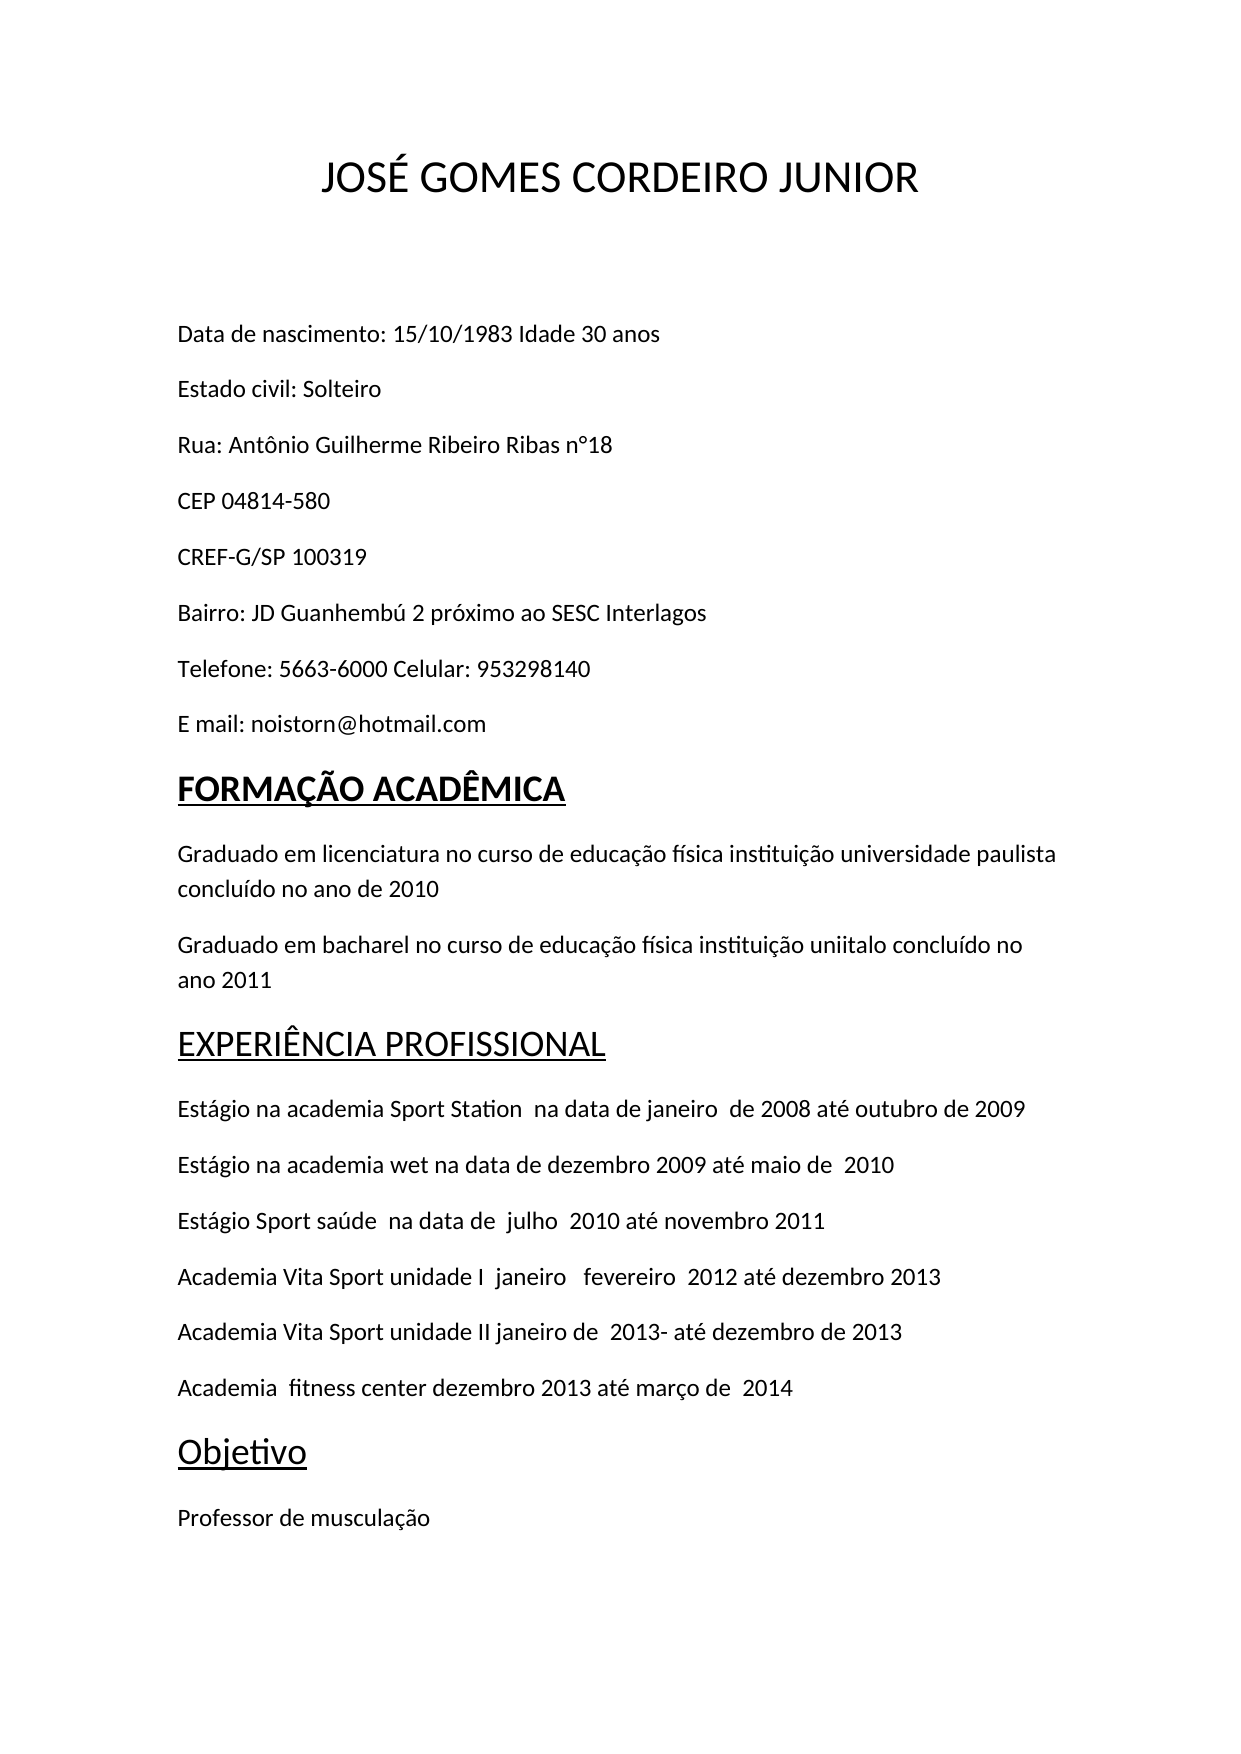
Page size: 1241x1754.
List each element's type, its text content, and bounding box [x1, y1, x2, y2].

text Academia fitness center dezembro 2013 até março de 2014 [177, 1372, 1063, 1403]
text Estágio na academia wet na data de dezembro 2009 até maio de 2010 [177, 1149, 1063, 1179]
text Academia Vita Sport unidade II janeiro de 2013- até dezembro de 2013 [177, 1317, 1063, 1347]
text Data de nascimento: 15/10/1983 Idade 30 anos [177, 318, 1063, 348]
text FORMAÇÃO ACADÊMICA [177, 764, 1063, 810]
text JOSÉ GOMES CORDEIRO JUNIOR [177, 148, 1063, 203]
text Academia Vita Sport unidade I janeiro fevereiro 2012 até dezembro 2013 [177, 1261, 1063, 1291]
text Professor de musculação [177, 1502, 1063, 1532]
text Objetivo [177, 1428, 1063, 1474]
text Bairro: JD Guanhembú 2 próximo ao SESC Interlagos [177, 597, 1063, 627]
text CEP 04814-580 [177, 485, 1063, 516]
text Estágio Sport saúde na data de julho 2010 até novembro 2011 [177, 1205, 1063, 1235]
text Rua: Antônio Guilherme Ribeiro Ribas n°18 [177, 429, 1063, 460]
text Graduado em bacharel no curso de educação física instituição uniitalo concluído no ano 2011 [177, 929, 1063, 994]
text E mail: noistorn@hotmail.com [177, 709, 1063, 739]
text CREF-G/SP 100319 [177, 541, 1063, 572]
text Estágio na academia Sport Station na data de janeiro de 2008 até outubro de 2009 [177, 1093, 1063, 1124]
text Estado civil: Solteiro [177, 374, 1063, 404]
text Graduado em licenciatura no curso de educação física instituição universidade paulista concluído no ano de 2010 [177, 838, 1063, 903]
text EXPERIÊNCIA PROFISSIONAL [177, 1020, 1063, 1066]
text Telefone: 5663-6000 Celular: 953298140 [177, 653, 1063, 683]
